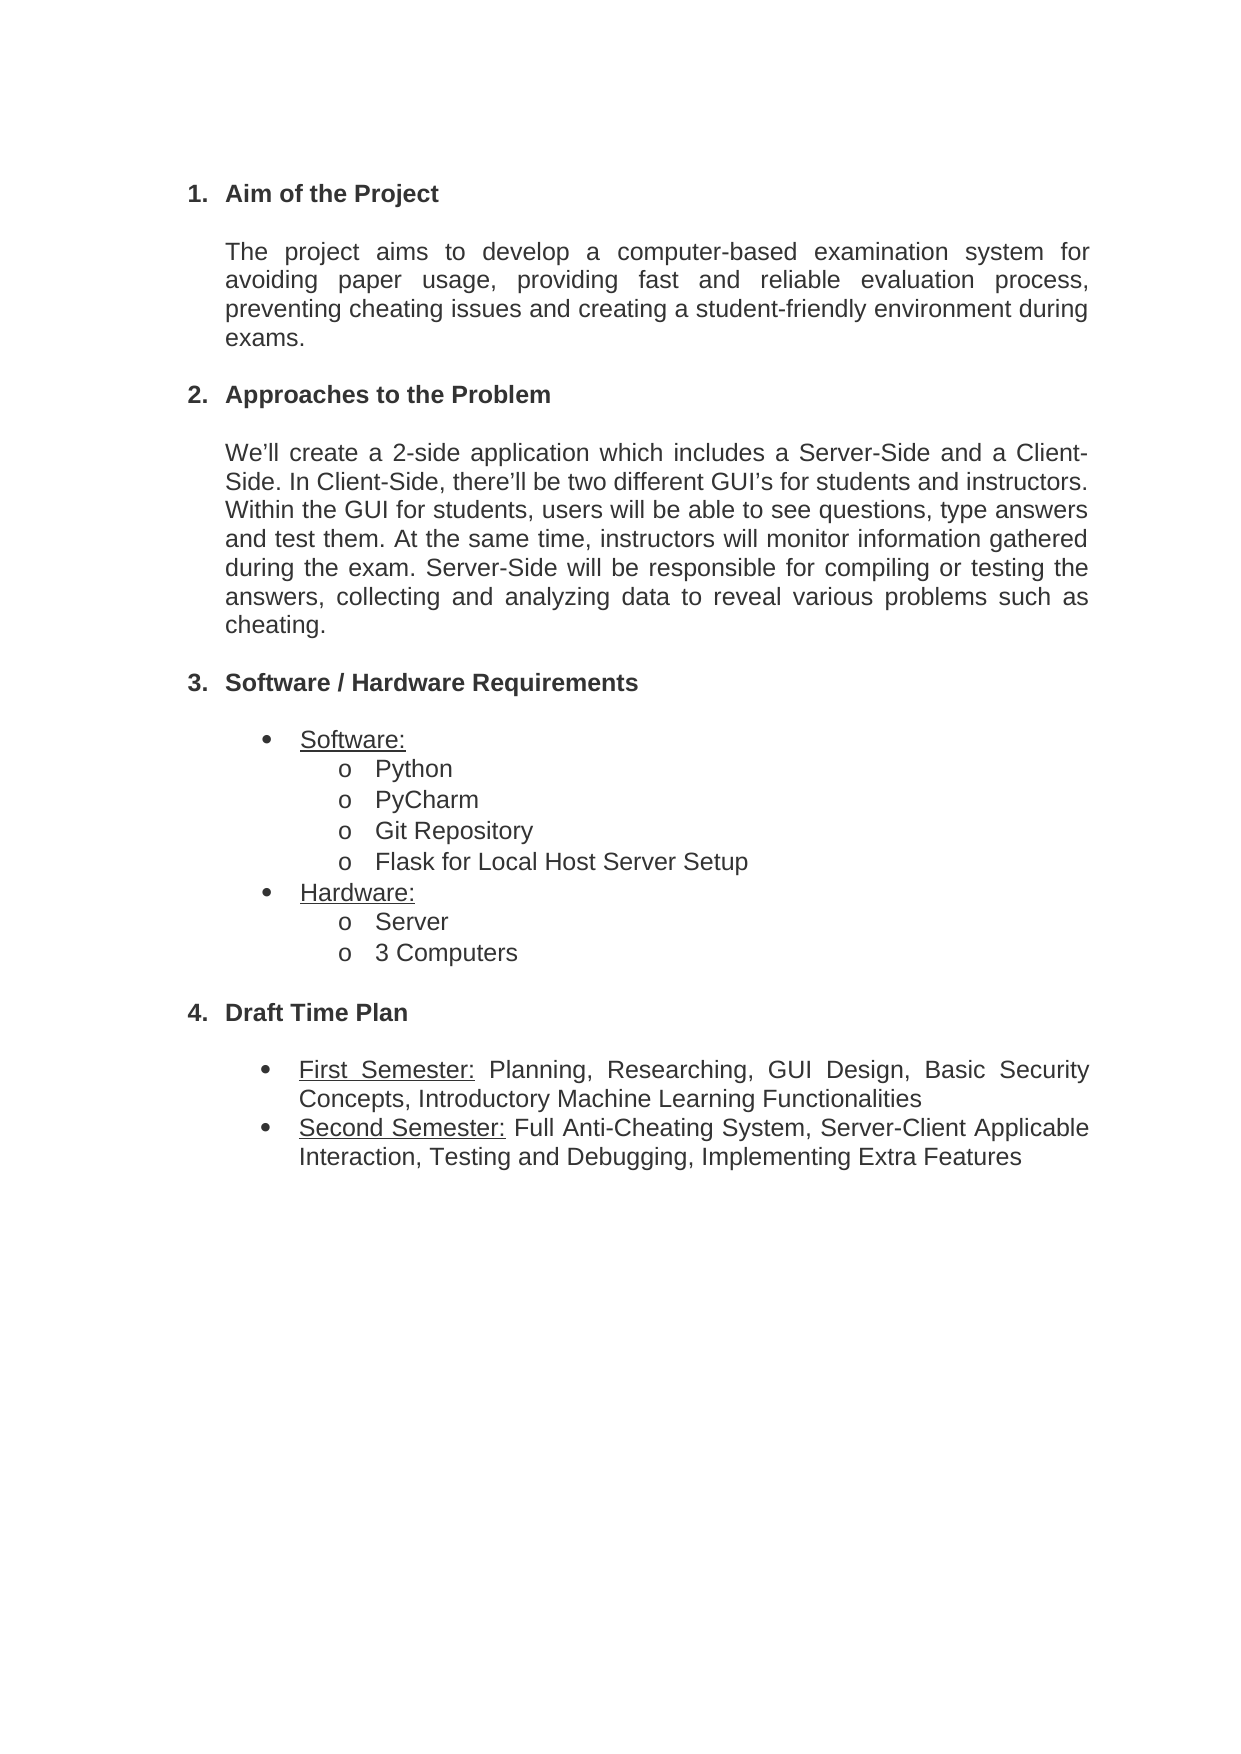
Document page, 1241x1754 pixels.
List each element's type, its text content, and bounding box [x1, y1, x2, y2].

list Hardware: [262, 878, 1090, 907]
list We’ll create a 2-side application which includes a Server-Side and a Client-Side. In Client-Side, there’ll be two different GUI’s for students and instructors. Within the GUI for students, users will be able to see questions, type answers and test them. At the same time, instructors will monitor information gathered during the exam. Server-Side will be responsible for compiling or testing the answers, collecting and analyzing data to reveal various problems such as cheating. [225, 438, 1090, 639]
list Software: [262, 725, 1090, 754]
list Git Repository [337, 816, 1090, 847]
list Flask for Local Host Server Setup [337, 847, 1090, 878]
list Approaches to the Problem [187, 380, 1090, 409]
list Aim of the Project [187, 179, 1090, 208]
list Server [337, 907, 1090, 938]
list First Semester: Planning, Researching, GUI Design, Basic Security Concepts, Introductory Machine Learning Functionalities [261, 1055, 1090, 1113]
list Python [337, 754, 1090, 785]
list Second Semester: Full Anti-Cheating System, Server-Client Applicable Interaction, Testing and Debugging, Implementing Extra Features [261, 1113, 1090, 1170]
list PyCharm [337, 785, 1090, 816]
list Software / Hardware Requirements [187, 668, 1090, 697]
list The project aims to develop a computer-based examination system for avoiding paper usage, providing fast and reliable evaluation process, preventing cheating issues and creating a student-friendly environment during exams. [225, 237, 1090, 352]
list 3 Computers [337, 938, 1090, 969]
list Draft Time Plan [187, 997, 1090, 1026]
